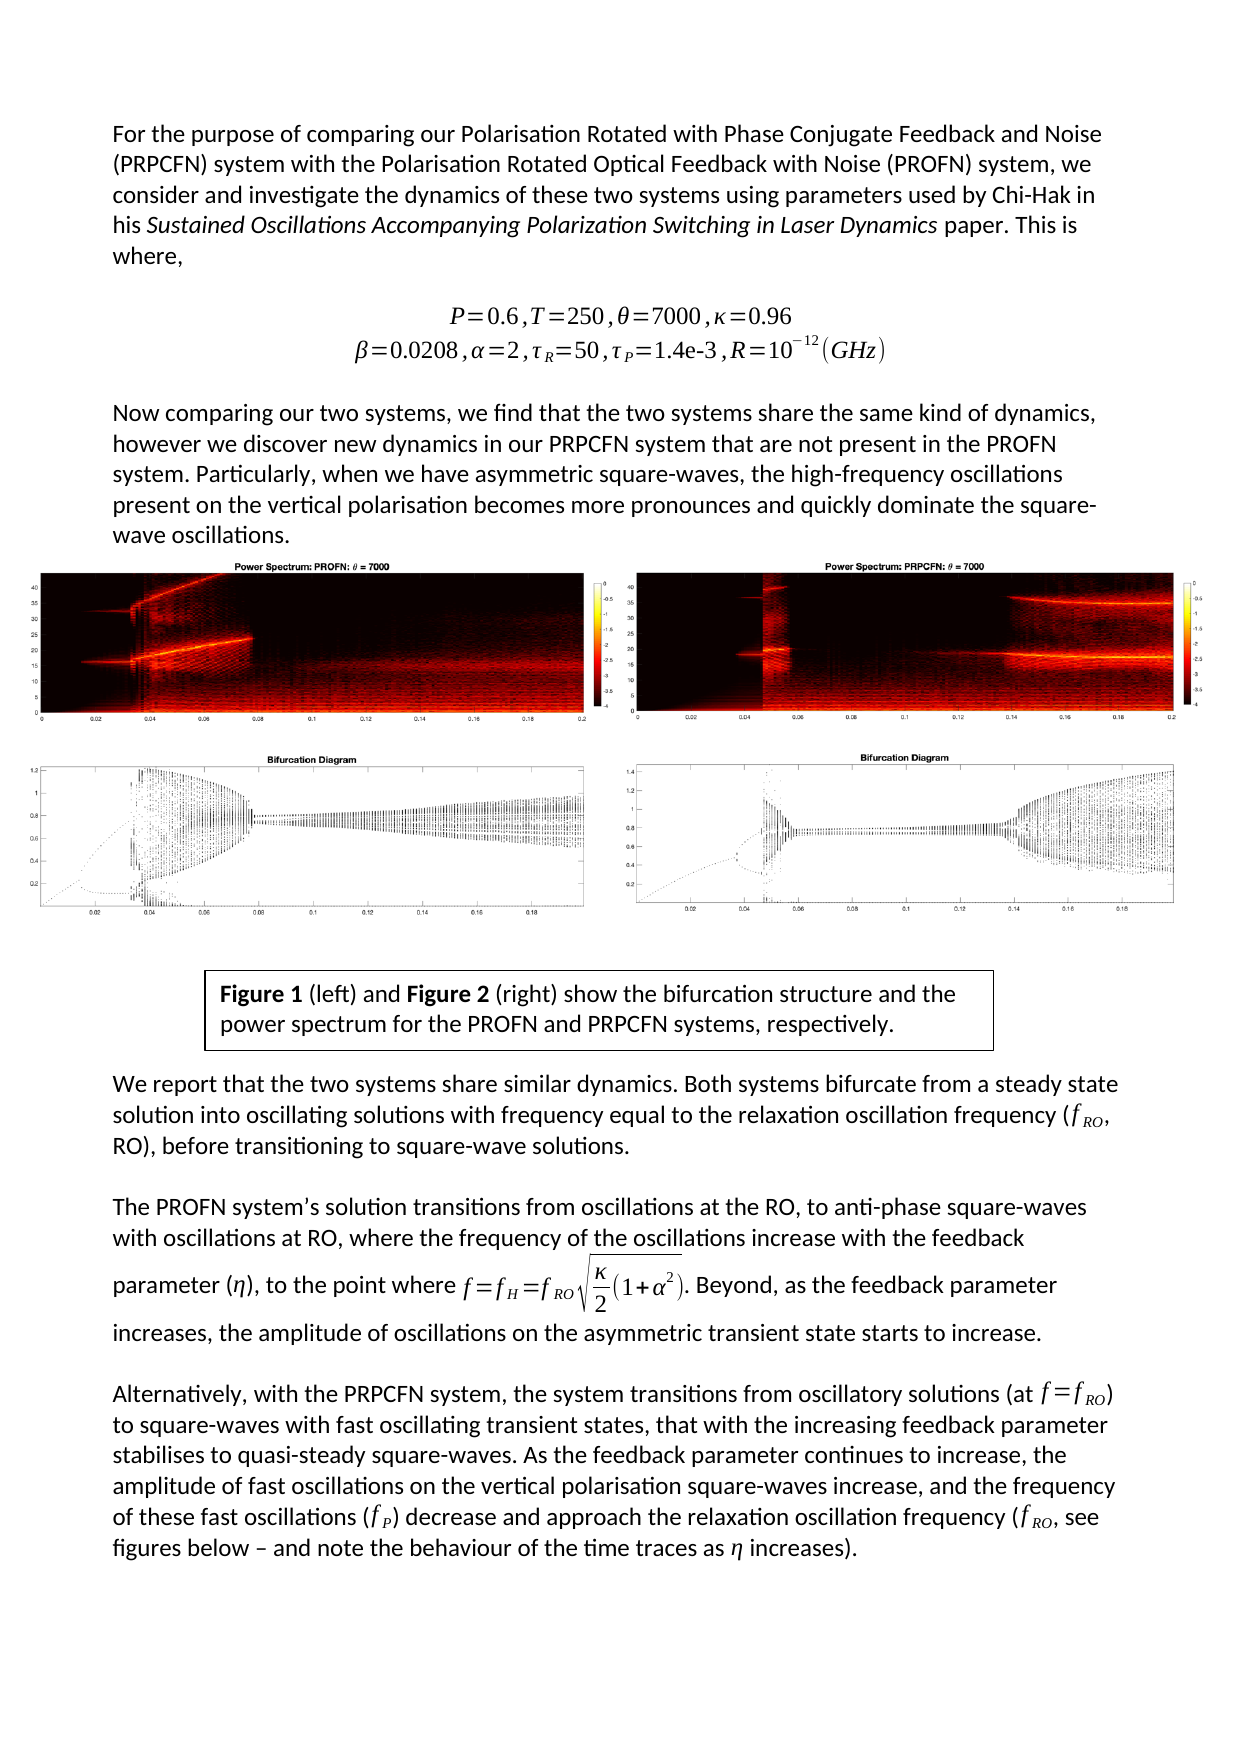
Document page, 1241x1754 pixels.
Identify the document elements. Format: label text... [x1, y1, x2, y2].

text Now comparing our two systems, we find that the two systems share the same kind of dynamics, however we discover new dynamics in our PRPCFN system that are not present in the PROFN system. Particularly, when we have asymmetric square-waves, the high-frequency oscillations present on the vertical polarisation becomes more pronounces and quickly dominate the square-wave oscillations. [112, 397, 1128, 550]
text For the purpose of comparing our Polarisation Rotated with Phase Conjugate Feedback and Noise (PRPCFN) system with the Polarisation Rotated Optical Feedback with Noise (PROFN) system, we consider and investigate the dynamics of these two systems using parameters used by Chi-Hak in his ﻿Sustained Oscillations Accompanying Polarization Switching in Laser Dynamics paper. This is where, [112, 118, 1128, 271]
text The PROFN system’s solution transitions from oscillations at the RO, to anti-phase square-waves with oscillations at RO, where the frequency of the oscillations increase with the feedback parameter (), to the point where . Beyond, as the feedback parameter increases, the amplitude of oscillations on the asymmetric transient state starts to increase. [112, 1192, 1128, 1347]
picture [23, 554, 1211, 935]
text We report that the two systems share similar dynamics. Both systems bifurcate from a steady state solution into oscillating solutions with frequency equal to the relaxation oscillation frequency (, RO), before transitioning to square-wave solutions. [112, 1069, 1128, 1161]
text Alternatively, with the PRPCFN system, the system transitions from oscillatory solutions (at ) to square-waves with fast oscillating transient states, that with the increasing feedback parameter stabilises to quasi-steady square-waves. As the feedback parameter continues to increase, the amplitude of fast oscillations on the vertical polarisation square-waves increase, and the frequency of these fast oscillations () decrease and approach the relaxation oscillation frequency (, see figures below – and note the behaviour of the time traces as increases). [112, 1378, 1128, 1562]
